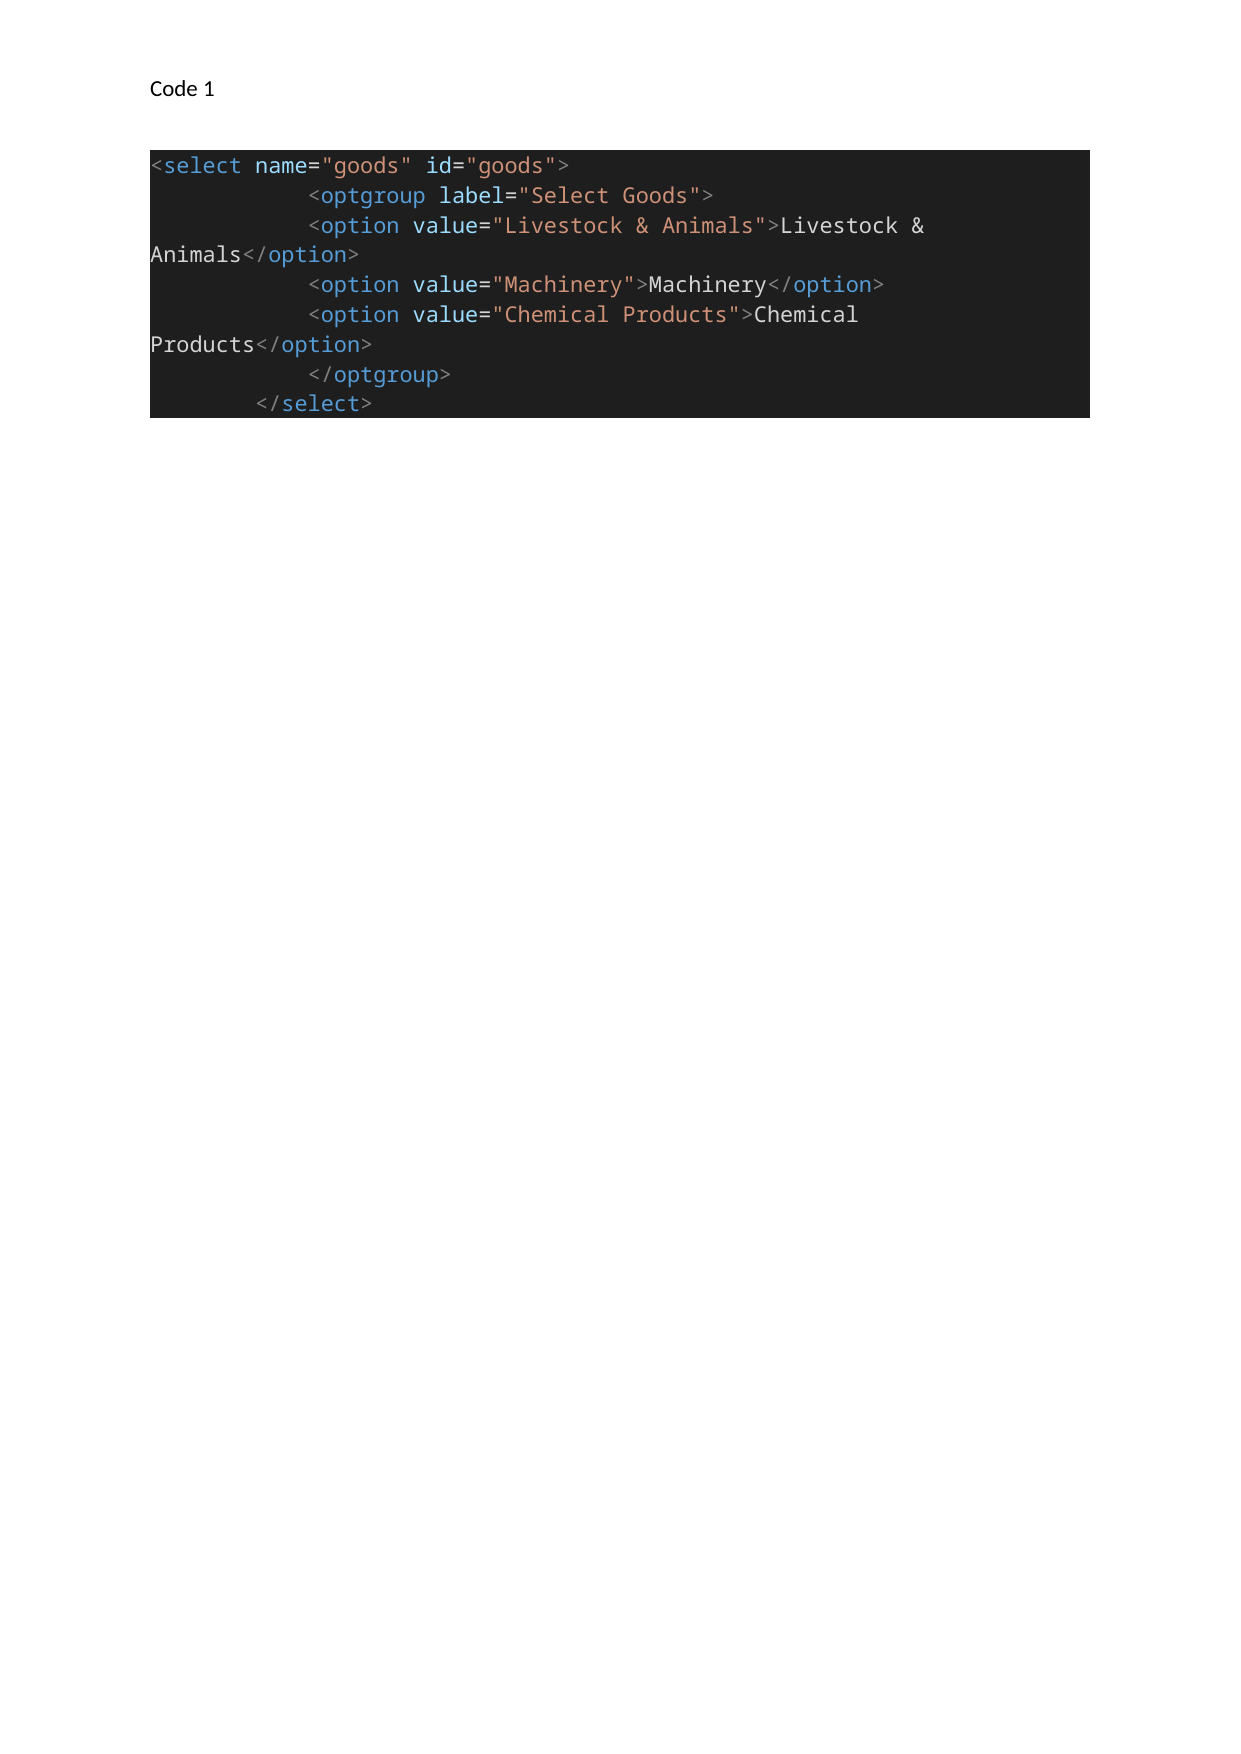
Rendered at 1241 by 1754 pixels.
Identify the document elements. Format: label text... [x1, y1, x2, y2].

text <option value="Chemical Products">Chemical Products</option> [150, 299, 1090, 358]
text </optgroup> [150, 358, 1090, 388]
text <select name="goods" id="goods"> [150, 150, 1090, 180]
text <option value="Livestock & Animals">Livestock & Animals</option> [150, 209, 1090, 269]
text </select> [150, 388, 1090, 418]
text <optgroup label="Select Goods"> [150, 180, 1090, 209]
text <option value="Machinery">Machinery</option> [150, 269, 1090, 299]
